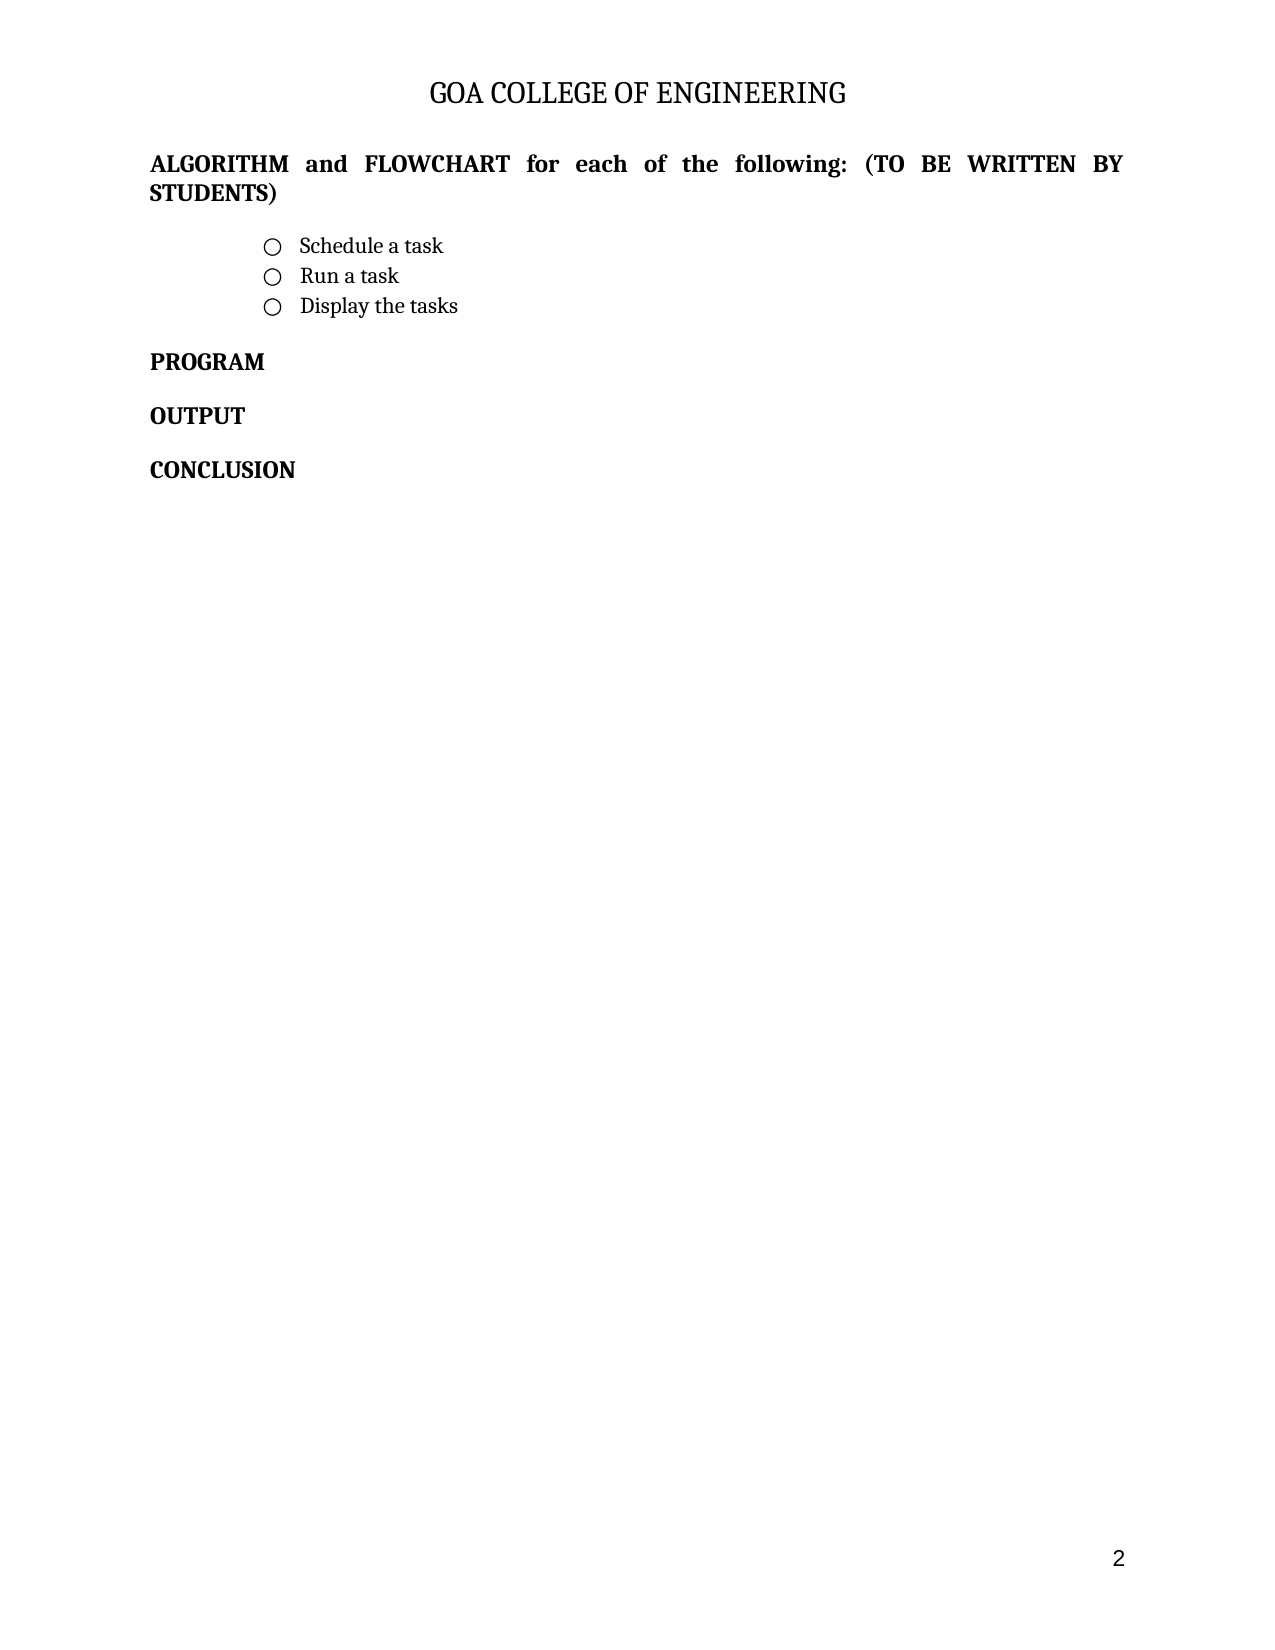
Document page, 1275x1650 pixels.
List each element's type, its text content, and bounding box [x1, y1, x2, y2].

list Run a task [262, 263, 1125, 289]
text OUTPUT [150, 402, 1125, 431]
list Schedule a task [262, 232, 1125, 259]
list Display the tasks [262, 293, 1125, 319]
text PROGRAM [150, 348, 1125, 377]
text ALGORITHM and FLOWCHART for each of the following: (TO BE WRITTEN BY STUDENTS) [150, 150, 1125, 207]
text CONCLUSION [150, 456, 1125, 484]
